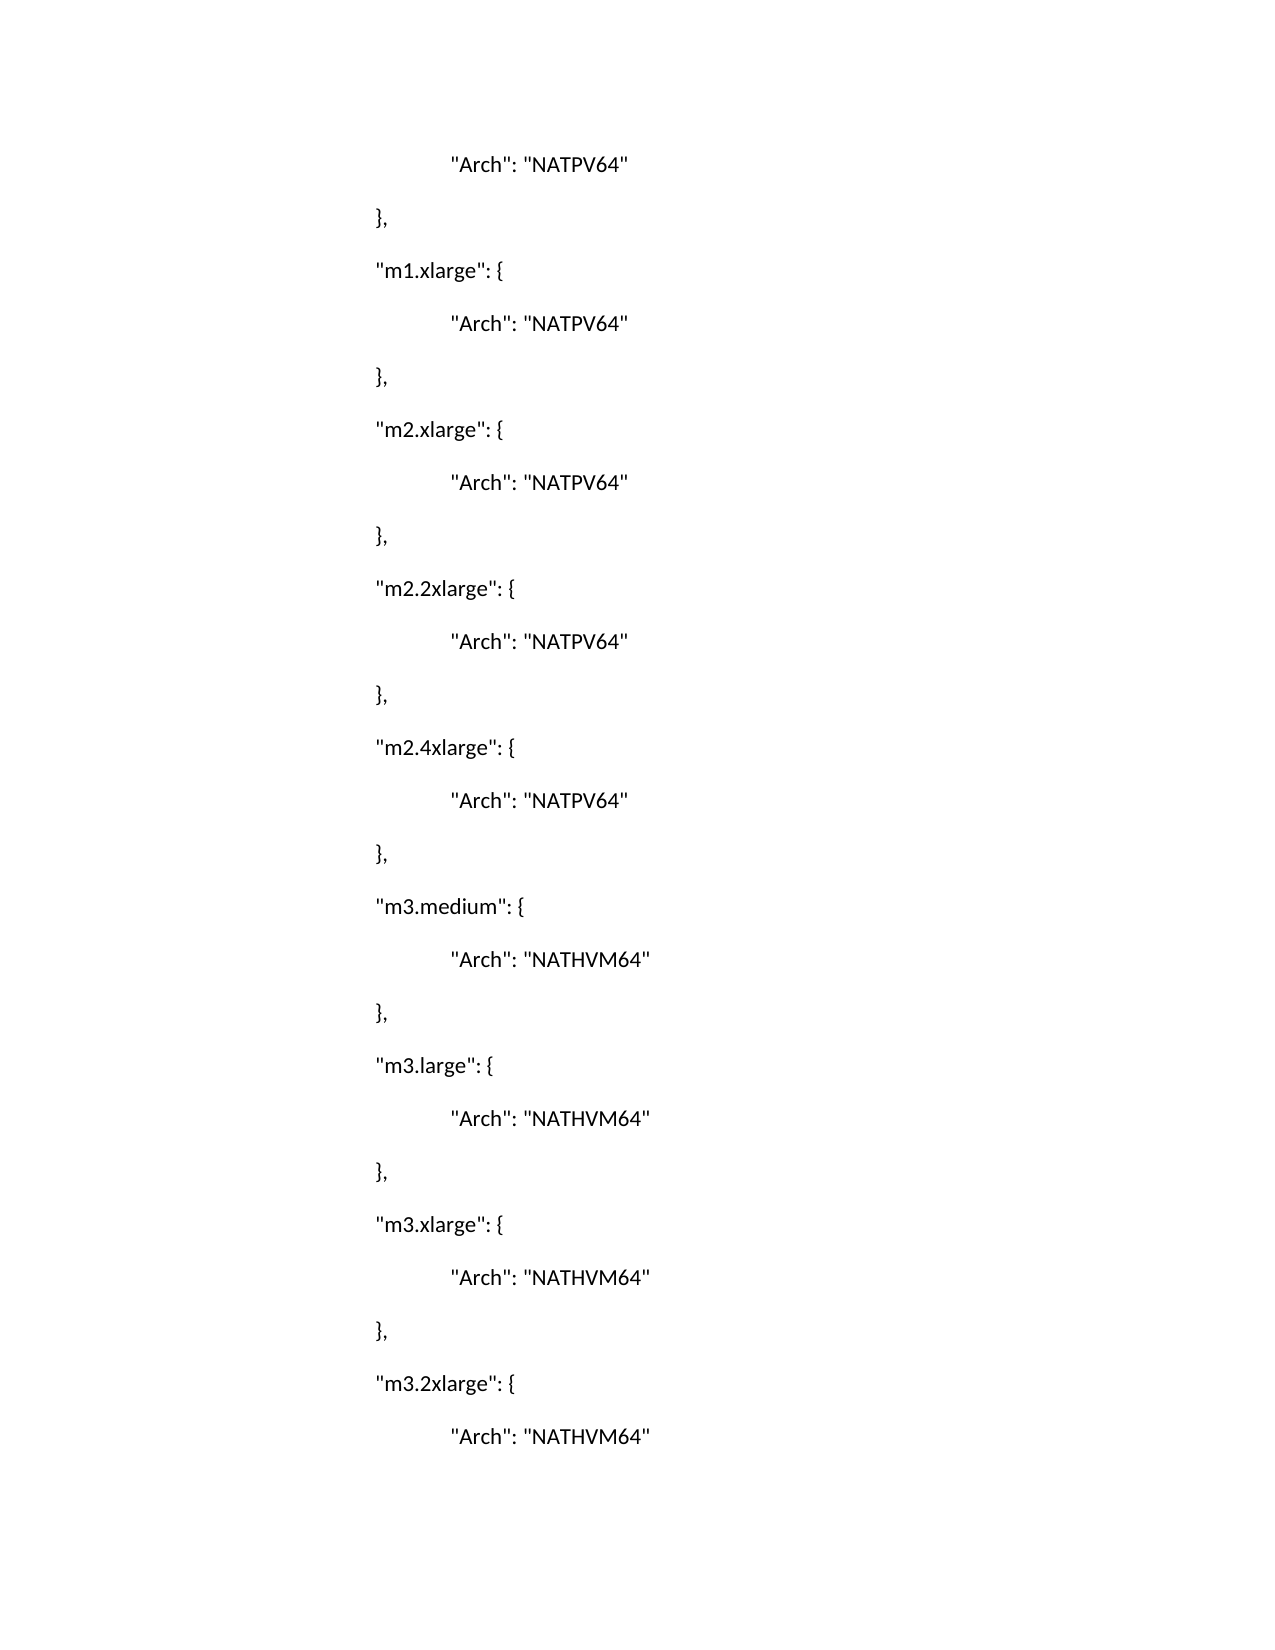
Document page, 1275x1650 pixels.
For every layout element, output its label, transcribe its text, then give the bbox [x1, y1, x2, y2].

text "Arch": "NATPV64" [150, 150, 1125, 178]
text }, [150, 680, 1125, 708]
text "Arch": "NATPV64" [150, 309, 1125, 337]
text }, [150, 203, 1125, 231]
text "Arch": "NATHVM64" [150, 1104, 1125, 1132]
text "m2.4xlarge": { [150, 733, 1125, 761]
text "Arch": "NATPV64" [150, 627, 1125, 655]
text }, [150, 362, 1125, 390]
text "Arch": "NATHVM64" [150, 1263, 1125, 1291]
text "m3.2xlarge": { [150, 1369, 1125, 1397]
text }, [150, 839, 1125, 867]
text "m3.large": { [150, 1051, 1125, 1079]
text }, [150, 521, 1125, 549]
text "m2.xlarge": { [150, 415, 1125, 443]
text }, [150, 1316, 1125, 1344]
text "Arch": "NATPV64" [150, 786, 1125, 814]
text "Arch": "NATPV64" [150, 468, 1125, 496]
text "m3.medium": { [150, 892, 1125, 920]
text "m2.2xlarge": { [150, 574, 1125, 602]
text "Arch": "NATHVM64" [150, 945, 1125, 973]
text "m3.xlarge": { [150, 1210, 1125, 1238]
text }, [150, 998, 1125, 1026]
text "Arch": "NATHVM64" [150, 1422, 1125, 1451]
text "m1.xlarge": { [150, 256, 1125, 284]
text }, [150, 1157, 1125, 1185]
